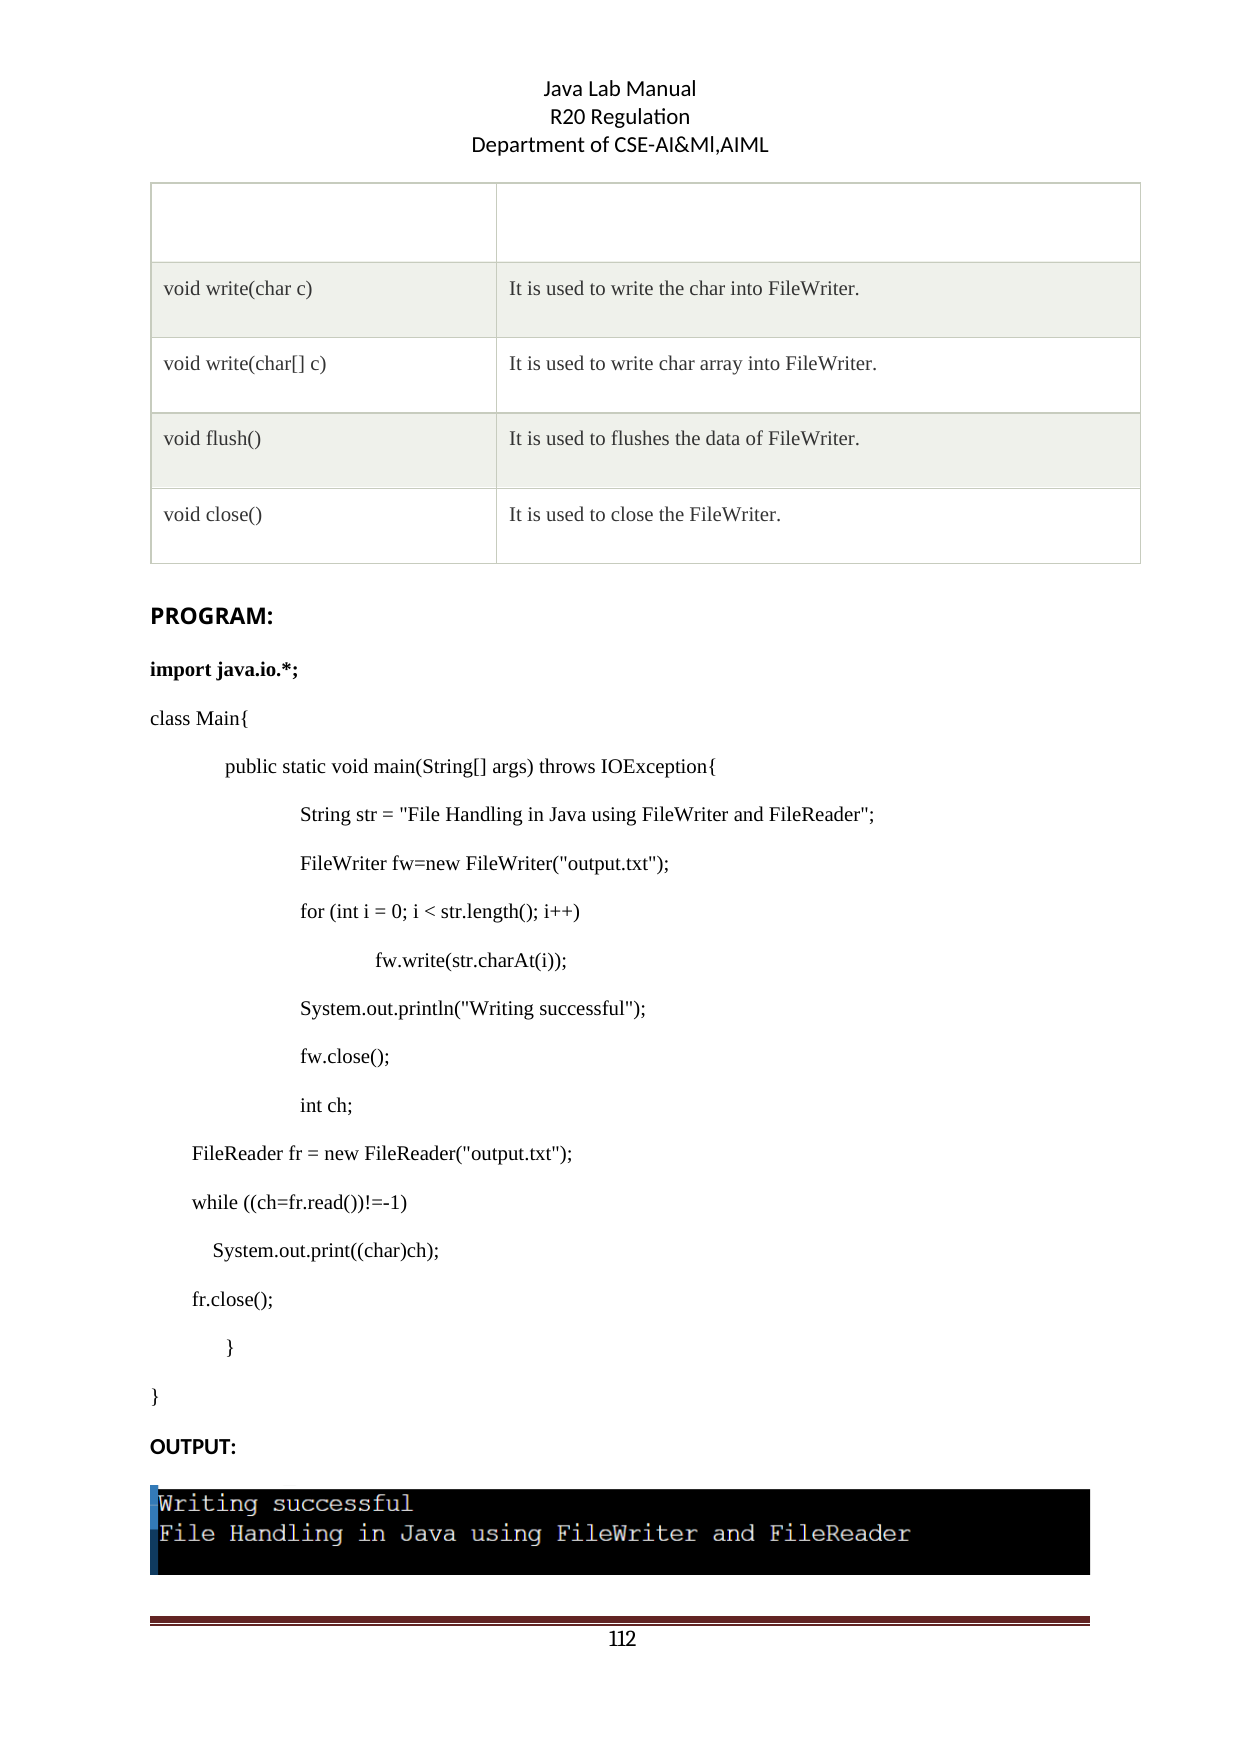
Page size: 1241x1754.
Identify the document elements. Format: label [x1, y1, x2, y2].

picture [150, 1485, 1091, 1575]
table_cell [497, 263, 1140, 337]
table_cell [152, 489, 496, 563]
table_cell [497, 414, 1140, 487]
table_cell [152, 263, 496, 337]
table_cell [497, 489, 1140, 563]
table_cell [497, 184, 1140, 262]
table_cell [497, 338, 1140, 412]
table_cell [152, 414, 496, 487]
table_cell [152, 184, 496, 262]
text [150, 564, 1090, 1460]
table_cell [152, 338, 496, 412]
